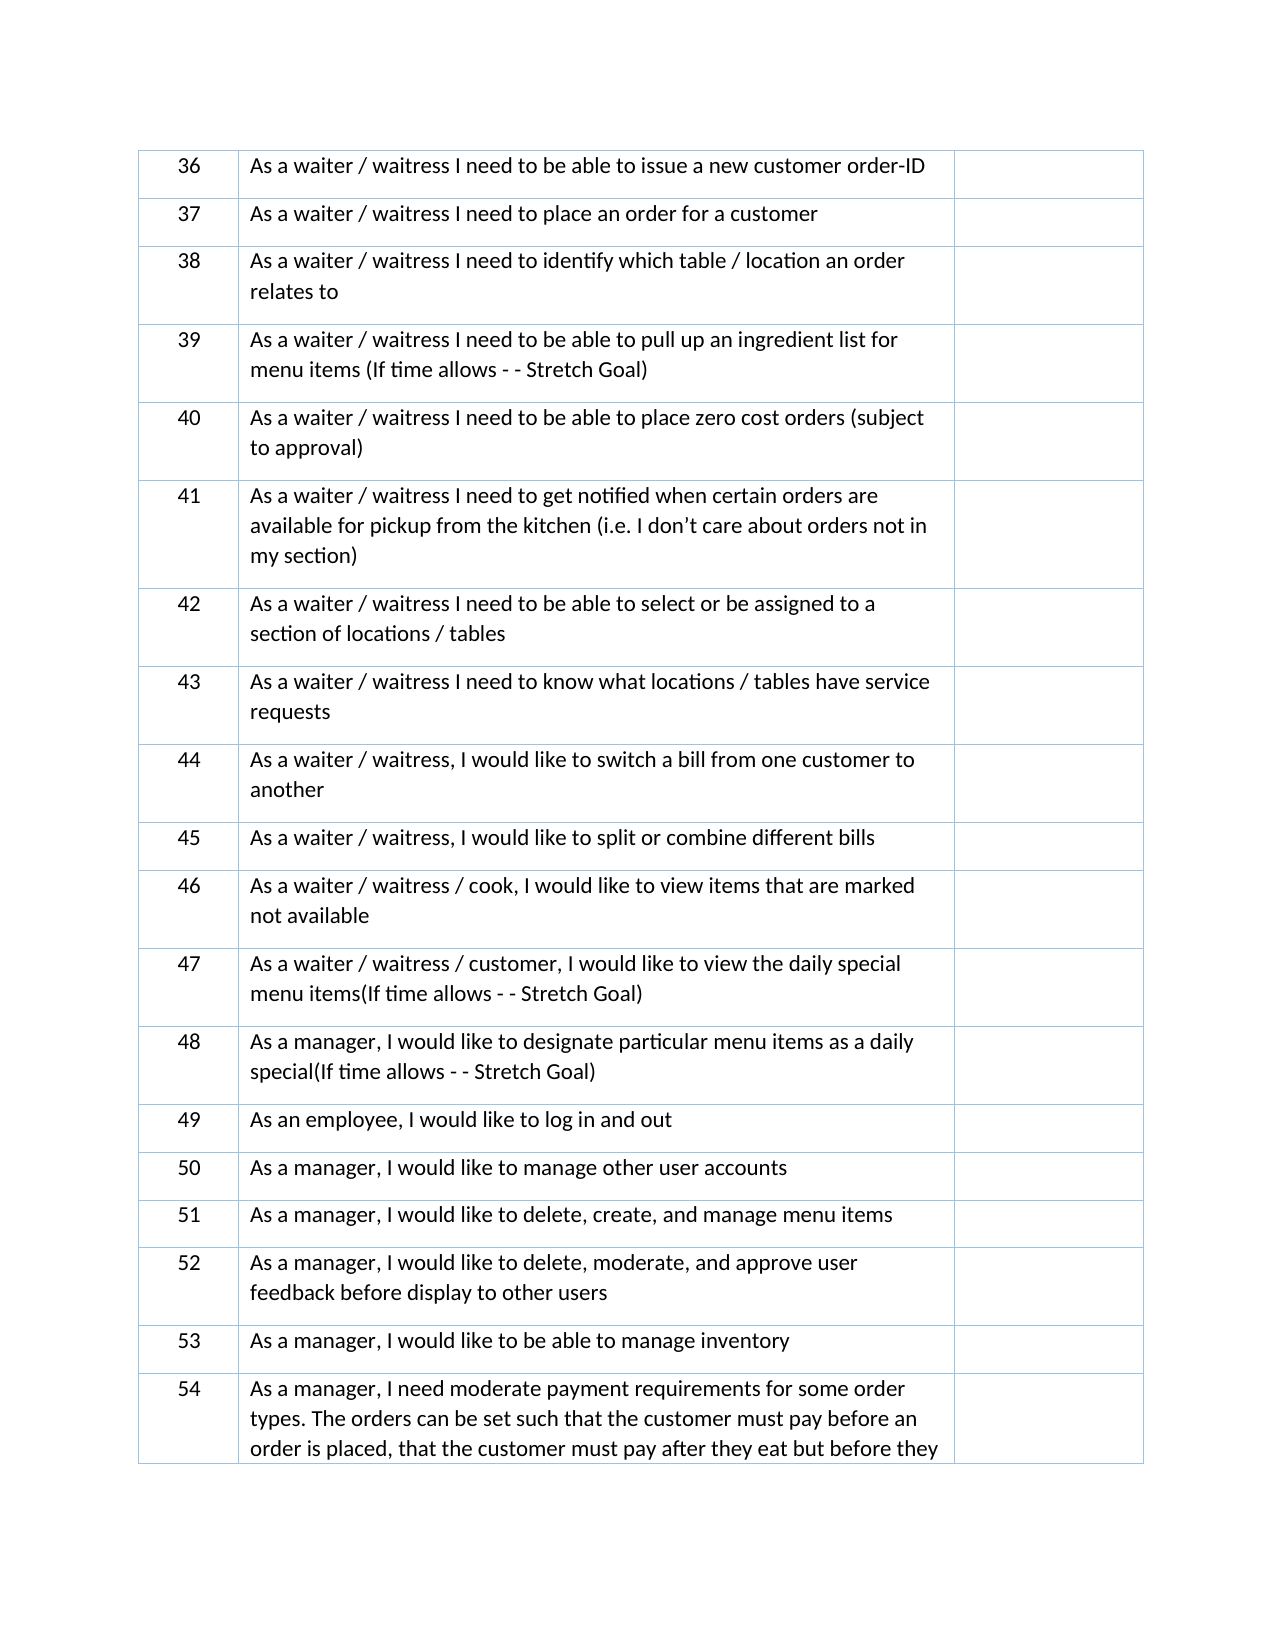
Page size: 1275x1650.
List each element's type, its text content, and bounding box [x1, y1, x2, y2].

table_cell 50 [139, 1153, 238, 1199]
table_cell As a waiter / waitress I need to be able to select or be assigned to a section of locations / tables [239, 589, 954, 666]
table_cell 51 [139, 1201, 238, 1247]
table_cell As a waiter / waitress, I would like to switch a bill from one customer to another [239, 745, 954, 822]
table_cell [955, 1201, 1143, 1247]
table_cell [955, 949, 1143, 1026]
table_cell As a manager, I would like to manage other user accounts [239, 1153, 954, 1199]
table_cell As a waiter / waitress I need to know what locations / tables have service requests [239, 667, 954, 744]
table_cell As a manager, I would like to delete, create, and manage menu items [239, 1201, 954, 1247]
table_cell As a waiter / waitress I need to be able to issue a new customer order-ID [239, 151, 954, 198]
table_cell [955, 1027, 1143, 1104]
table_cell As a manager, I would like to be able to manage inventory [239, 1326, 954, 1373]
table_cell [955, 403, 1143, 480]
table_cell 40 [139, 403, 238, 480]
table_cell As a waiter / waitress I need to be able to pull up an ingredient list for menu items (If time allows - - Stretch Goal) [239, 325, 954, 402]
table_cell [955, 199, 1143, 246]
table_cell 38 [139, 247, 238, 324]
table_cell As a waiter / waitress I need to identify which table / location an order relates to [239, 247, 954, 324]
table_cell 45 [139, 823, 238, 870]
table_cell As a manager, I would like to delete, moderate, and approve user feedback before display to other users [239, 1248, 954, 1325]
table_cell 52 [139, 1248, 238, 1325]
table_cell As a manager, I would like to designate particular menu items as a daily special(If time allows - - Stretch Goal) [239, 1027, 954, 1104]
table_cell 42 [139, 589, 238, 666]
table_cell [955, 667, 1143, 744]
table_cell As a waiter / waitress I need to place an order for a customer [239, 199, 954, 246]
table_cell 36 [139, 151, 238, 198]
table_cell [955, 1153, 1143, 1199]
table_cell 48 [139, 1027, 238, 1104]
table_cell [955, 325, 1143, 402]
table_cell 53 [139, 1326, 238, 1373]
table_cell 43 [139, 667, 238, 744]
table_cell [955, 745, 1143, 822]
table_cell 39 [139, 325, 238, 402]
table_cell [955, 481, 1143, 588]
table_cell As a waiter / waitress I need to get notified when certain orders are available for pickup from the kitchen (i.e. I don’t care about orders not in my section) [239, 481, 954, 588]
table_cell 41 [139, 481, 238, 588]
table_cell [955, 1105, 1143, 1152]
table_cell 49 [139, 1105, 238, 1152]
table_cell 47 [139, 949, 238, 1026]
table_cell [239, 1374, 954, 1463]
table_cell [955, 1374, 1143, 1463]
table_cell [955, 589, 1143, 666]
table_cell [955, 151, 1143, 198]
table_cell [955, 823, 1143, 870]
table_cell 37 [139, 199, 238, 246]
table_cell [955, 247, 1143, 324]
table_cell [955, 1326, 1143, 1373]
table_cell 44 [139, 745, 238, 822]
table_cell [955, 871, 1143, 948]
table_cell 54 [139, 1374, 238, 1463]
table_cell As a waiter / waitress, I would like to split or combine different bills [239, 823, 954, 870]
table_cell As a waiter / waitress I need to be able to place zero cost orders (subject to approval) [239, 403, 954, 480]
table_cell [955, 1248, 1143, 1325]
table_cell As an employee, I would like to log in and out [239, 1105, 954, 1152]
table_cell As a waiter / waitress / customer, I would like to view the daily special menu items(If time allows - - Stretch Goal) [239, 949, 954, 1026]
table_cell 46 [139, 871, 238, 948]
table_cell As a waiter / waitress / cook, I would like to view items that are marked not available [239, 871, 954, 948]
